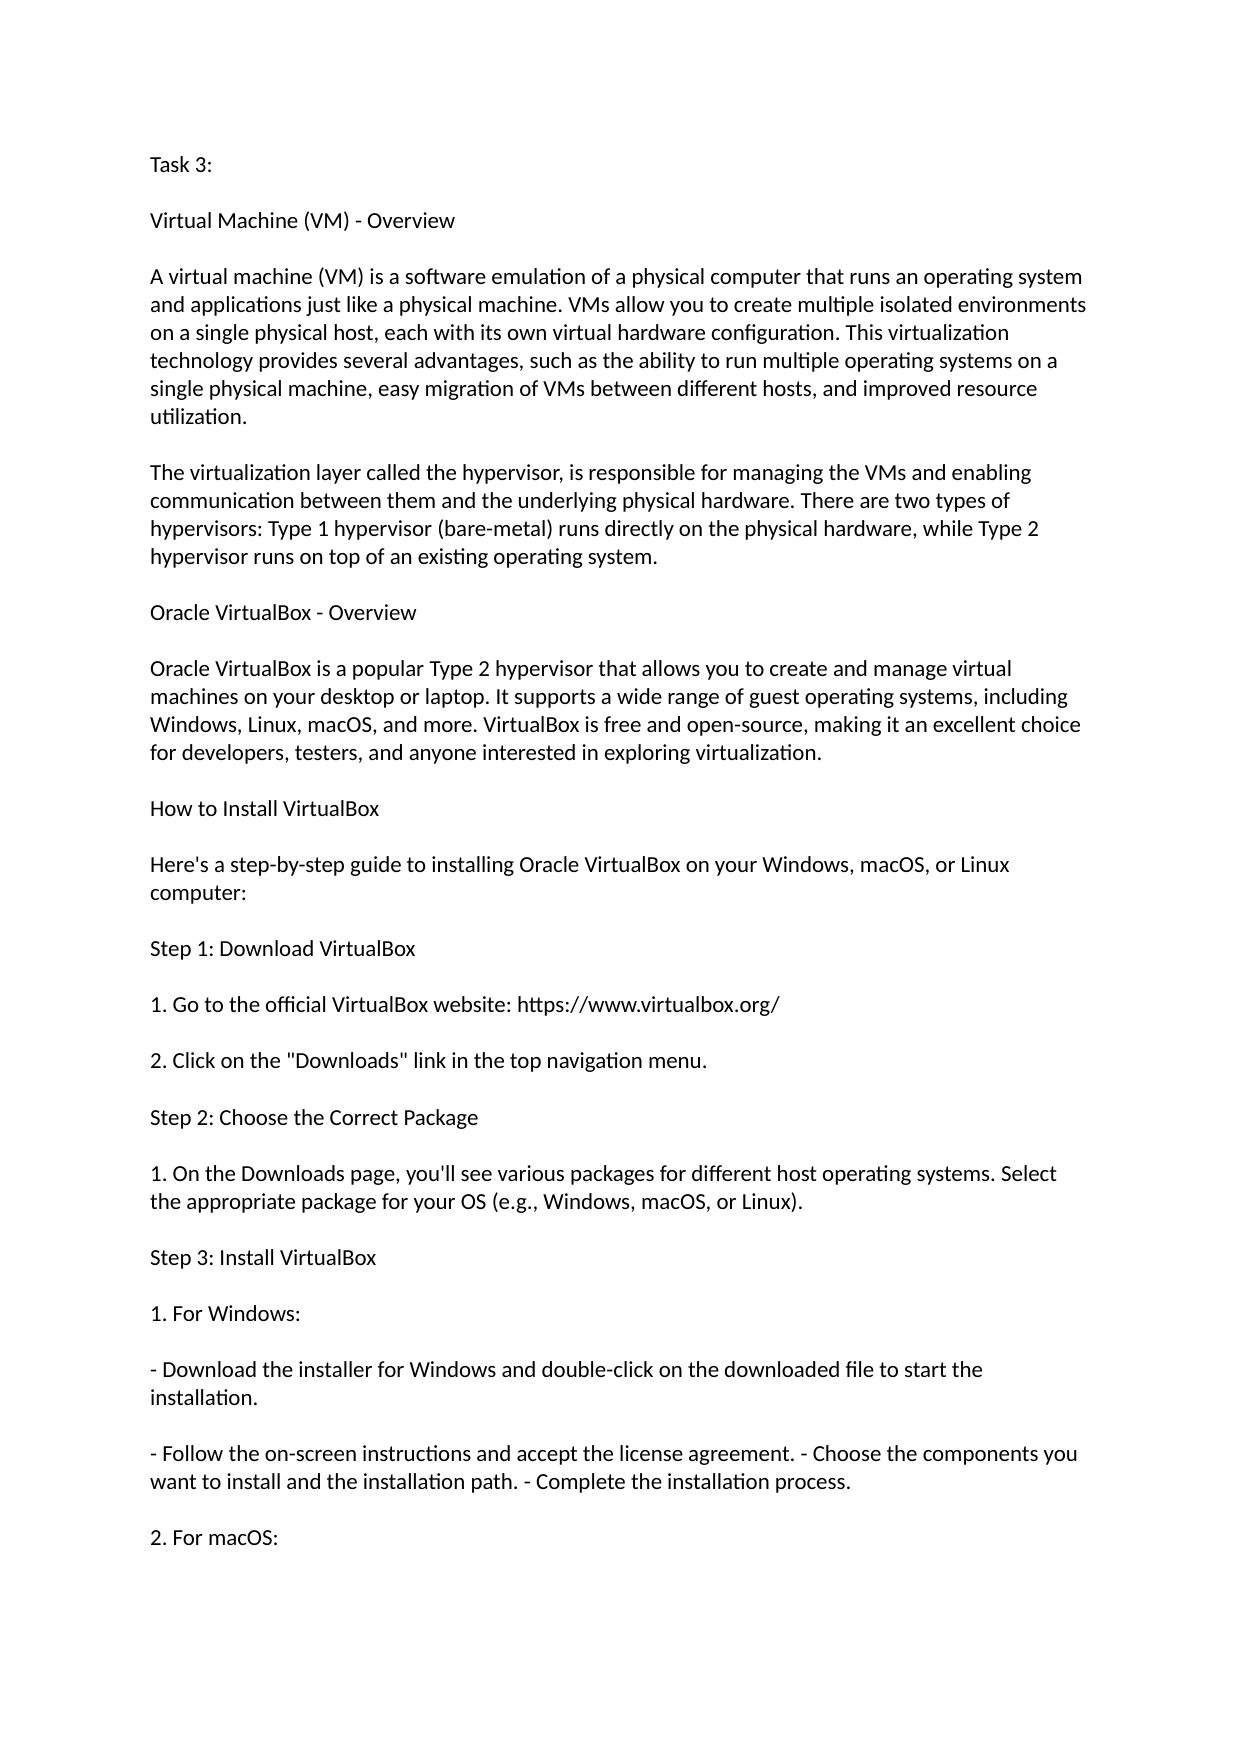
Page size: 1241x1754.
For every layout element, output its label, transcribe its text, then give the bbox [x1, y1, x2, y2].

text - Follow the on-screen instructions and accept the license agreement. - Choose the components you want to install and the installation path. - Complete the installation process. [150, 1439, 1090, 1495]
text 2. Click on the "Downloads" link in the top navigation menu. [150, 1047, 1090, 1075]
text Virtual Machine (VM) - Overview [150, 206, 1090, 234]
text Oracle VirtualBox is a popular Type 2 hypervisor that allows you to create and manage virtual machines on your desktop or laptop. It supports a wide range of guest operating systems, including Windows, Linux, macOS, and more. VirtualBox is free and open-source, making it an excellent choice for developers, testers, and anyone interested in exploring virtualization. [150, 654, 1090, 766]
text Here's a step-by-step guide to installing Oracle VirtualBox on your Windows, macOS, or Linux computer: [150, 851, 1090, 907]
text Step 3: Install VirtualBox [150, 1243, 1090, 1271]
text A virtual machine (VM) is a software emulation of a physical computer that runs an operating system and applications just like a physical machine. VMs allow you to create multiple isolated environments on a single physical host, each with its own virtual hardware configuration. This virtualization technology provides several advantages, such as the ability to run multiple operating systems on a single physical machine, easy migration of VMs between different hosts, and improved resource utilization. [150, 262, 1090, 430]
text 1. Go to the official VirtualBox website: https://www.virtualbox.org/ [150, 991, 1090, 1019]
text The virtualization layer called the hypervisor, is responsible for managing the VMs and enabling communication between them and the underlying physical hardware. There are two types of hypervisors: Type 1 hypervisor (bare-metal) runs directly on the physical hardware, while Type 2 hypervisor runs on top of an existing operating system. [150, 458, 1090, 570]
text 1. On the Downloads page, you'll see various packages for different host operating systems. Select the appropriate package for your OS (e.g., Windows, macOS, or Linux). [150, 1159, 1090, 1215]
text 1. For Windows: [150, 1299, 1090, 1327]
text 2. For macOS: [150, 1523, 1090, 1551]
text How to Install VirtualBox [150, 794, 1090, 822]
text Task 3: [150, 150, 1090, 178]
text Step 2: Choose the Correct Package [150, 1103, 1090, 1131]
text Oracle VirtualBox - Overview [150, 598, 1090, 626]
text Step 1: Download VirtualBox [150, 934, 1090, 963]
text - Download the installer for Windows and double-click on the downloaded file to start the installation. [150, 1355, 1090, 1411]
